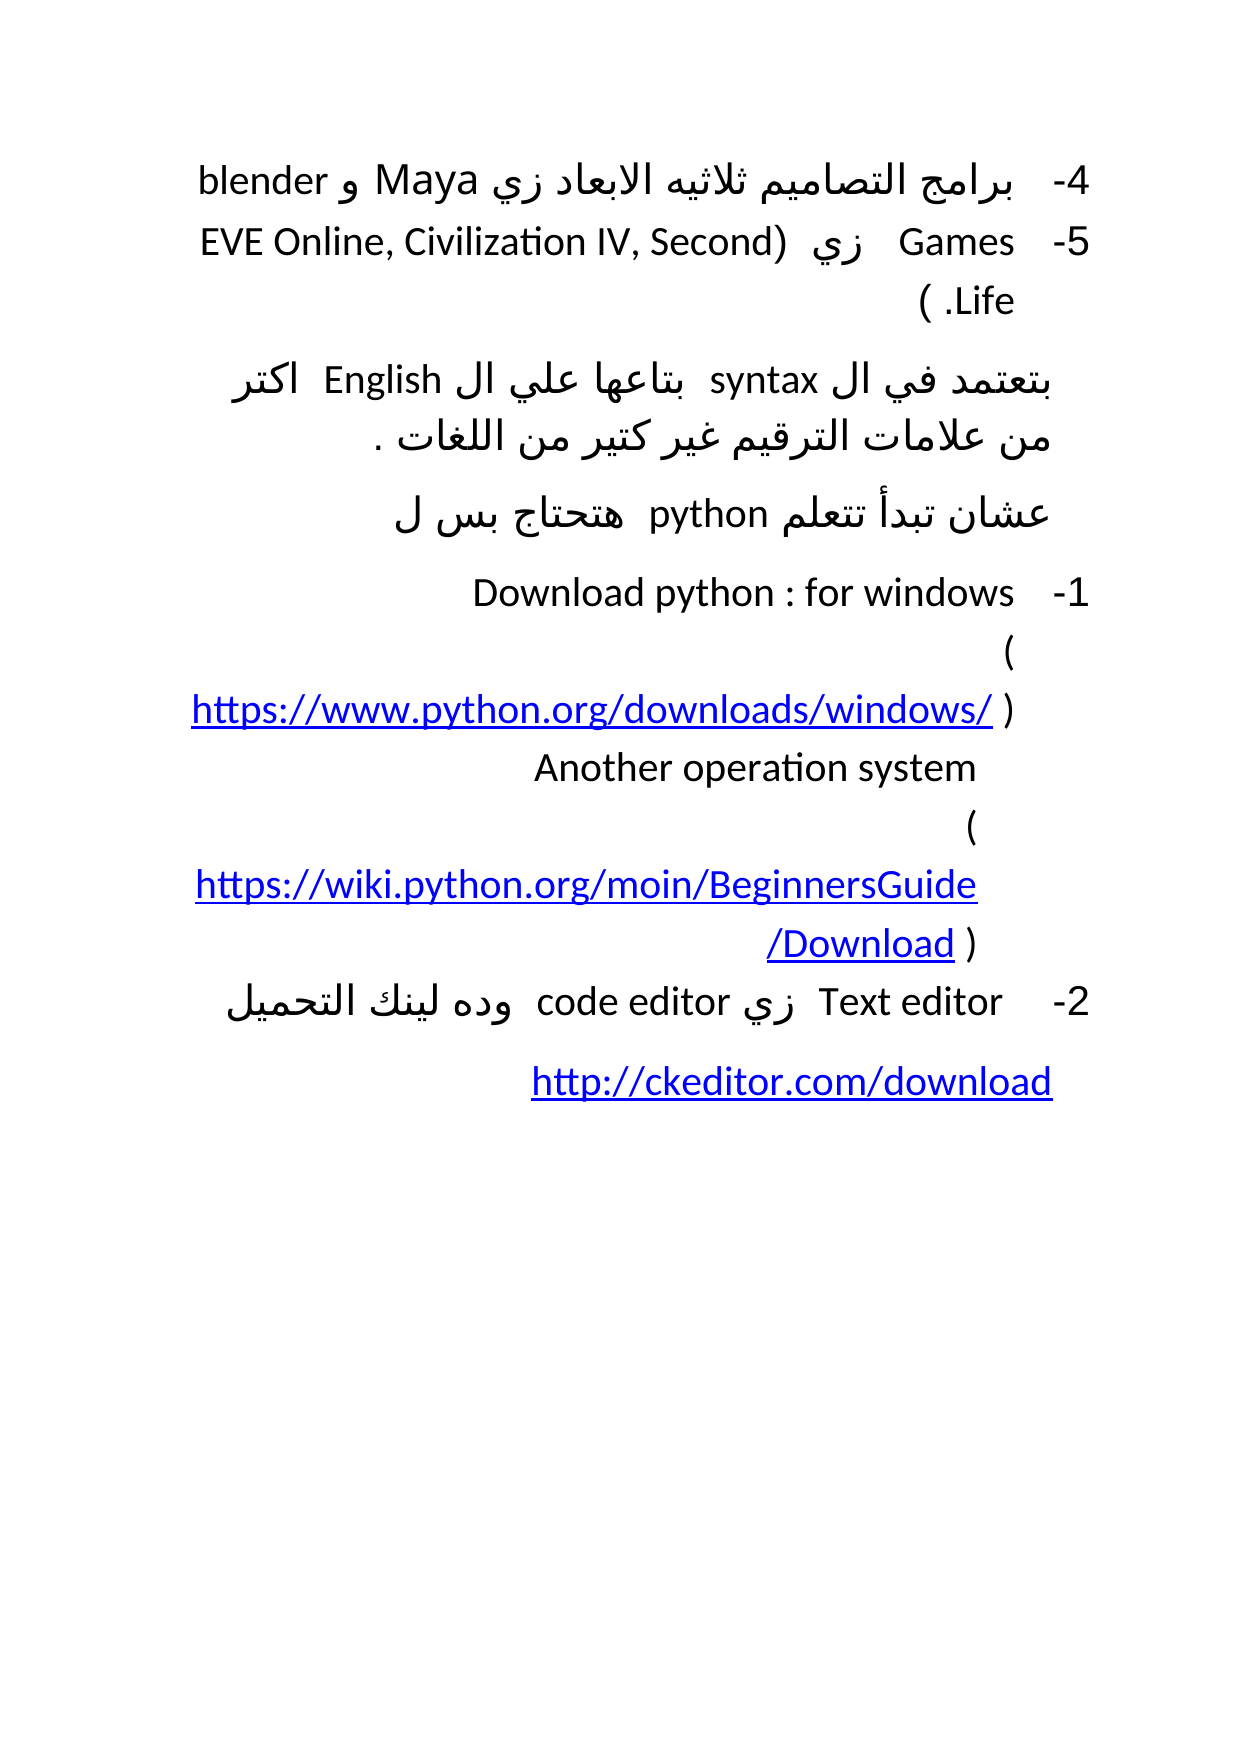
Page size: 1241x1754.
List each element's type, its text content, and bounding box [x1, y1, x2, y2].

list Download python : for windows (https://www.python.org/downloads/windows/ ) [187, 566, 1053, 734]
list Games زي (EVE Online, Civilization IV, Second Life. ) [187, 215, 1053, 324]
text عشان تبدأ تتعلم python هتحتاج بس ل [187, 487, 1053, 538]
list Another operation system (https://wiki.python.org/moin/BeginnersGuide/Download ) [187, 741, 978, 968]
list Text editor زي code editor وده لينك التحميل [187, 975, 1053, 1026]
text بتعتمد في ال syntax بتاعها علي ال English اكتر من علامات الترقيم غير كتير من اللغات . [187, 353, 1053, 459]
list برامج التصاميم ثلاثيه الابعاد زي Maya و blender [187, 150, 1053, 207]
text http://ckeditor.com/download [187, 1054, 1053, 1105]
